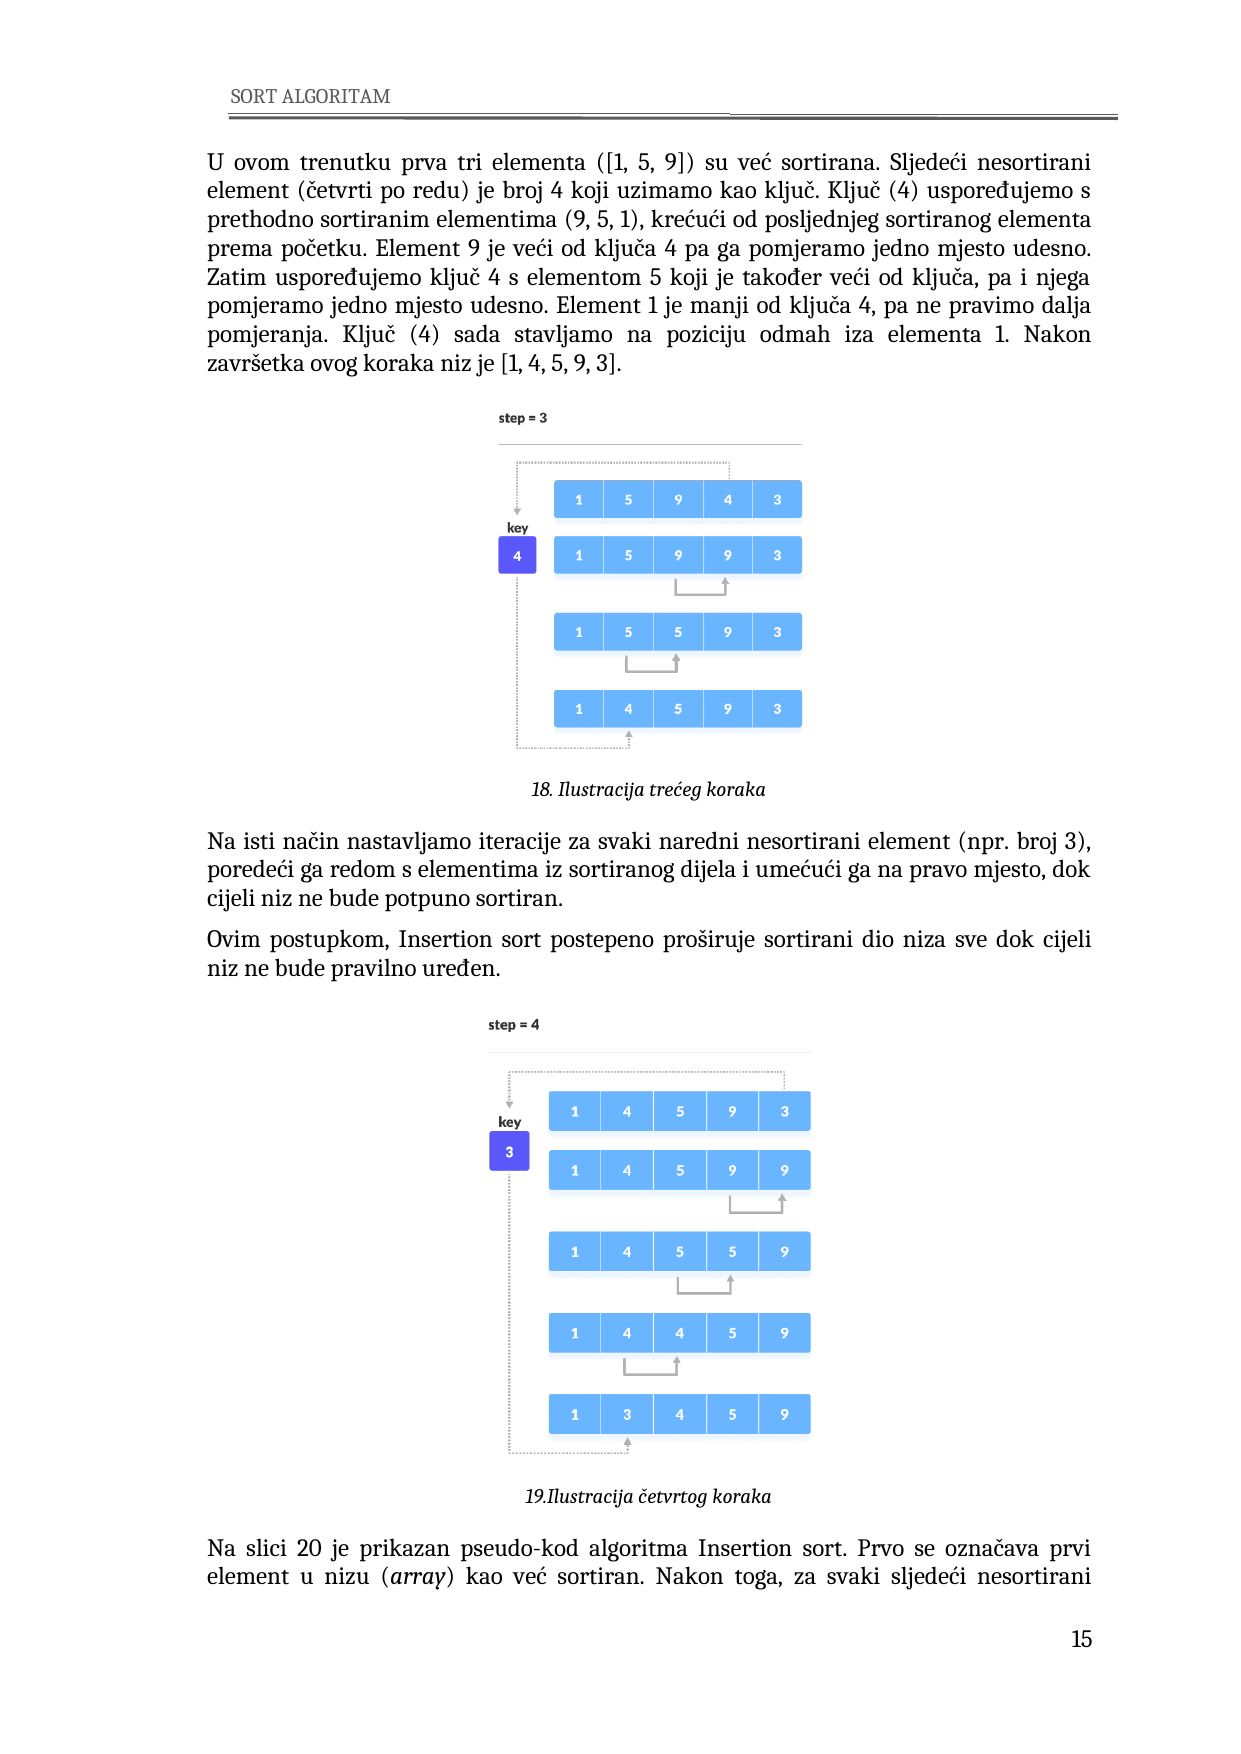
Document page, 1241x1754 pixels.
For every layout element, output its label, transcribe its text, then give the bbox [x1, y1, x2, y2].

picture [480, 390, 820, 766]
text 19.Ilustracija četvrtog koraka [207, 1484, 1092, 1508]
text Ovim postupkom, Insertion sort postepeno proširuje sortirani dio niza sve dok cijeli niz ne bude pravilno uređen. [207, 925, 1092, 983]
text U ovom trenutku prva tri elementa ([1, 5, 9]) su već sortirana. Sljedeći nesortirani element (četvrti po redu) je broj 4 koji uzimamo kao ključ. Ključ (4) uspoređujemo s prethodno sortiranim elementima (9, 5, 1), krećući od posljednjeg sortiranog elementa prema početku. Element 9 je veći od ključa 4 pa ga pomjeramo jedno mjesto udesno. Zatim uspoređujemo ključ 4 s elementom 5 koji je također veći od ključa, pa i njega pomjeramo jedno mjesto udesno. Element 1 je manji od ključa 4, pa ne pravimo dalja pomjeranja. Ključ (4) sada stavljamo na poziciju odmah iza elementa 1. Nakon završetka ovog koraka niz je [1, 4, 5, 9, 3]. [207, 148, 1092, 378]
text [207, 1533, 1092, 1591]
text Na isti način nastavljamo iteracije za svaki naredni nesortirani element (npr. broj 3), poredeći ga redom s elementima iz sortiranog dijela i umećući ga na pravo mjesto, dok cijeli niz ne bude potpuno sortiran. [207, 827, 1092, 913]
text 18. Ilustracija trećeg koraka [207, 778, 1092, 802]
picture [470, 995, 830, 1472]
